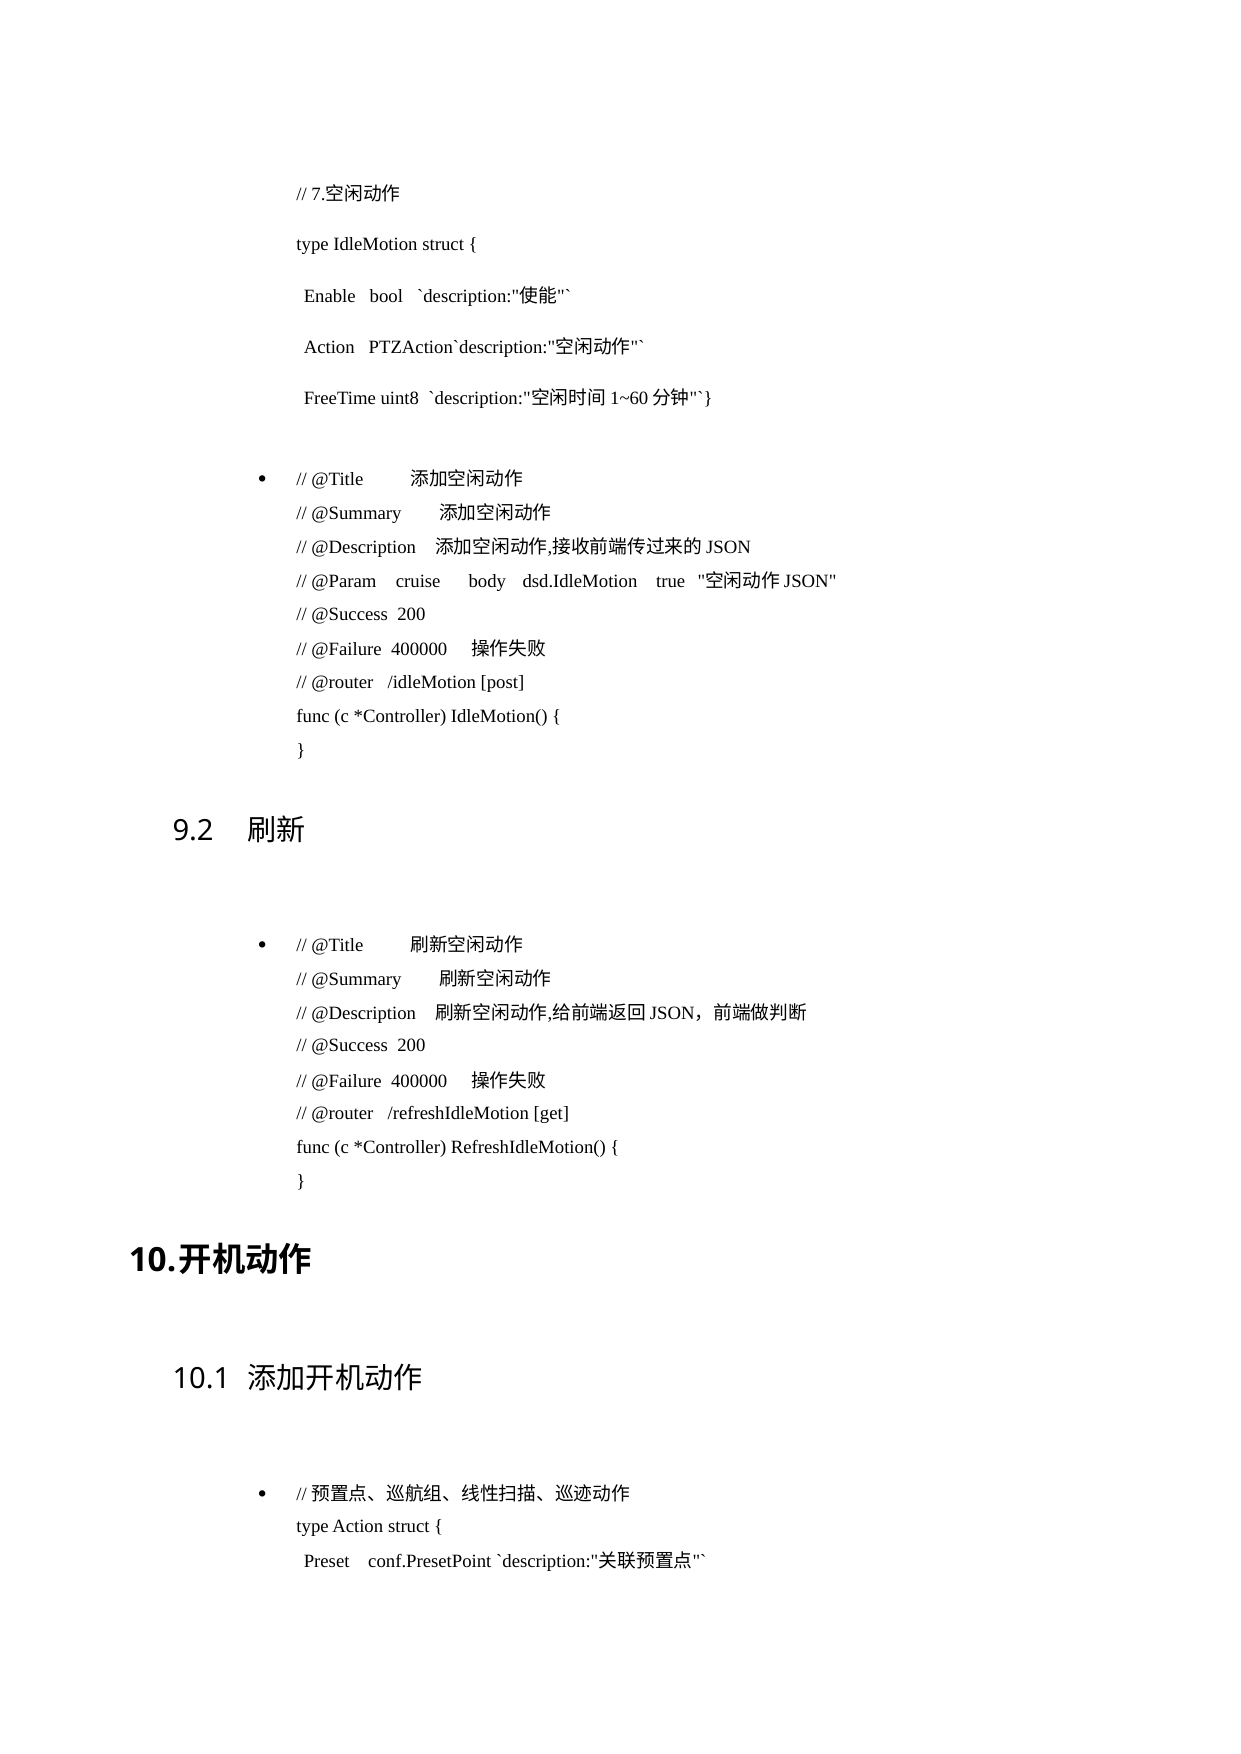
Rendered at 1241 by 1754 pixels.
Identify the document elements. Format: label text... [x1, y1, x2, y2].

subtitle 刷新 [172, 793, 1118, 861]
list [259, 91, 1118, 413]
list // @Title 添加空闲动作 // @Summary 添加空闲动作 // @Description 添加空闲动作,接收前端传过来的JSON // @Param cruise body dsd.IdleMotion true "空闲动作JSON" // @Success 200 // @Failure 400000 操作失败 // @router /idleMotion [post] func (c *Controller) IdleMotion() { } [259, 461, 1118, 766]
subtitle 开机动作 [128, 1223, 1118, 1291]
subtitle 添加开机动作 [172, 1342, 1118, 1410]
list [259, 1475, 1118, 1577]
list // @Title 刷新空闲动作 // @Summary 刷新空闲动作 // @Description 刷新空闲动作,给前端返回JSON，前端做判断 // @Success 200 // @Failure 400000 操作失败 // @router /refreshIdleMotion [get] func (c *Controller) RefreshIdleMotion() { } [259, 926, 1118, 1198]
